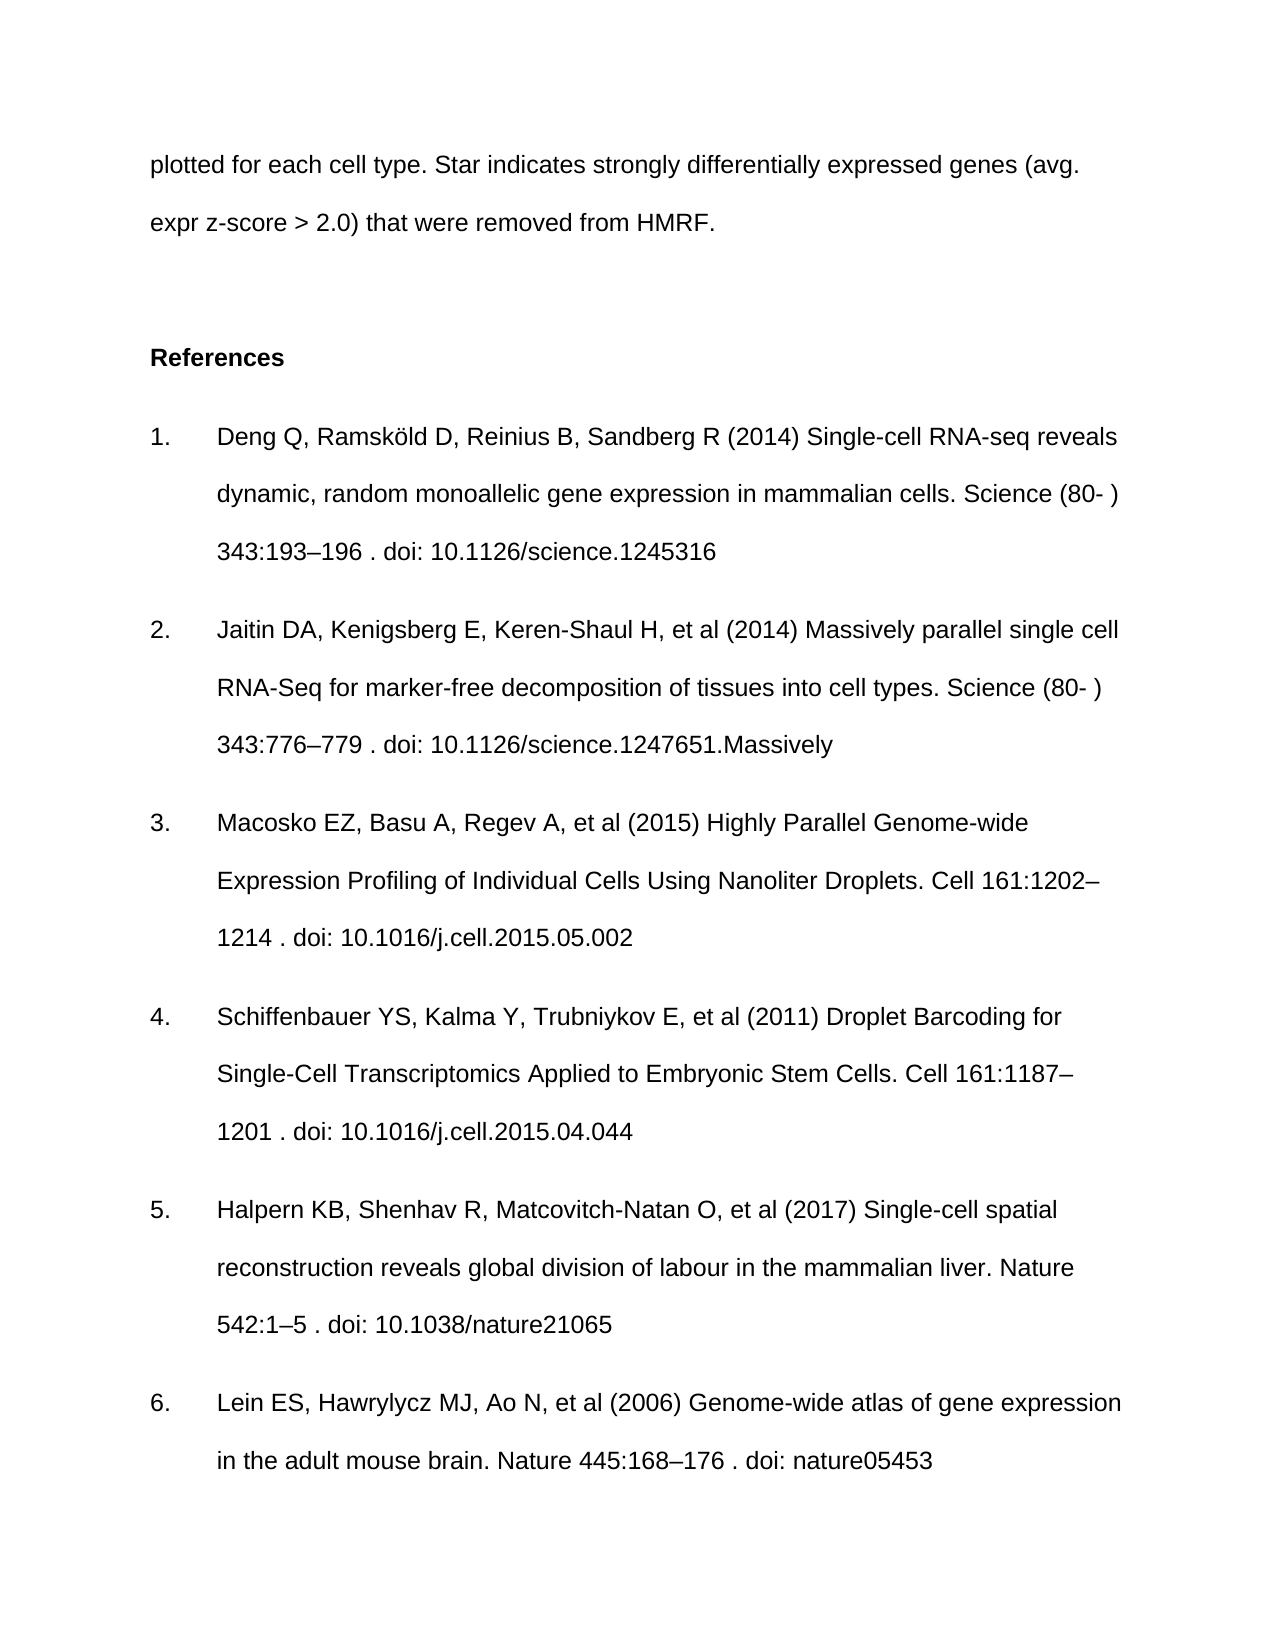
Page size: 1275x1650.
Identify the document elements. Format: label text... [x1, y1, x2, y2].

text 5. Halpern KB, Shenhav R, Matcovitch-Natan O, et al (2017) Single-cell spatial reconstruction reveals global division of labour in the mammalian liver. Nature 542:1–5 . doi: 10.1038/nature21065 [150, 1195, 1125, 1339]
text 2. Jaitin DA, Kenigsberg E, Keren-Shaul H, et al (2014) Massively parallel single cell RNA-Seq for marker-free decomposition of tissues into cell types. Science (80- ) 343:776–779 . doi: 10.1126/science.1247651.Massively [150, 615, 1125, 759]
text 4. Schiffenbauer YS, Kalma Y, Trubniykov E, et al (2011) Droplet Barcoding for Single-Cell Transcriptomics Applied to Embryonic Stem Cells. Cell 161:1187–1201 . doi: 10.1016/j.cell.2015.04.044 [150, 1002, 1125, 1145]
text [150, 1388, 1125, 1474]
text References [150, 343, 1125, 372]
text 1. Deng Q, Ramsköld D, Reinius B, Sandberg R (2014) Single-cell RNA-seq reveals dynamic, random monoallelic gene expression in mammalian cells. Science (80- ) 343:193–196 . doi: 10.1126/science.1245316 [150, 422, 1125, 565]
text 3. Macosko EZ, Basu A, Regev A, et al (2015) Highly Parallel Genome-wide Expression Profiling of Individual Cells Using Nanoliter Droplets. Cell 161:1202–1214 . doi: 10.1016/j.cell.2015.05.002 [150, 808, 1125, 952]
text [150, 150, 1125, 236]
